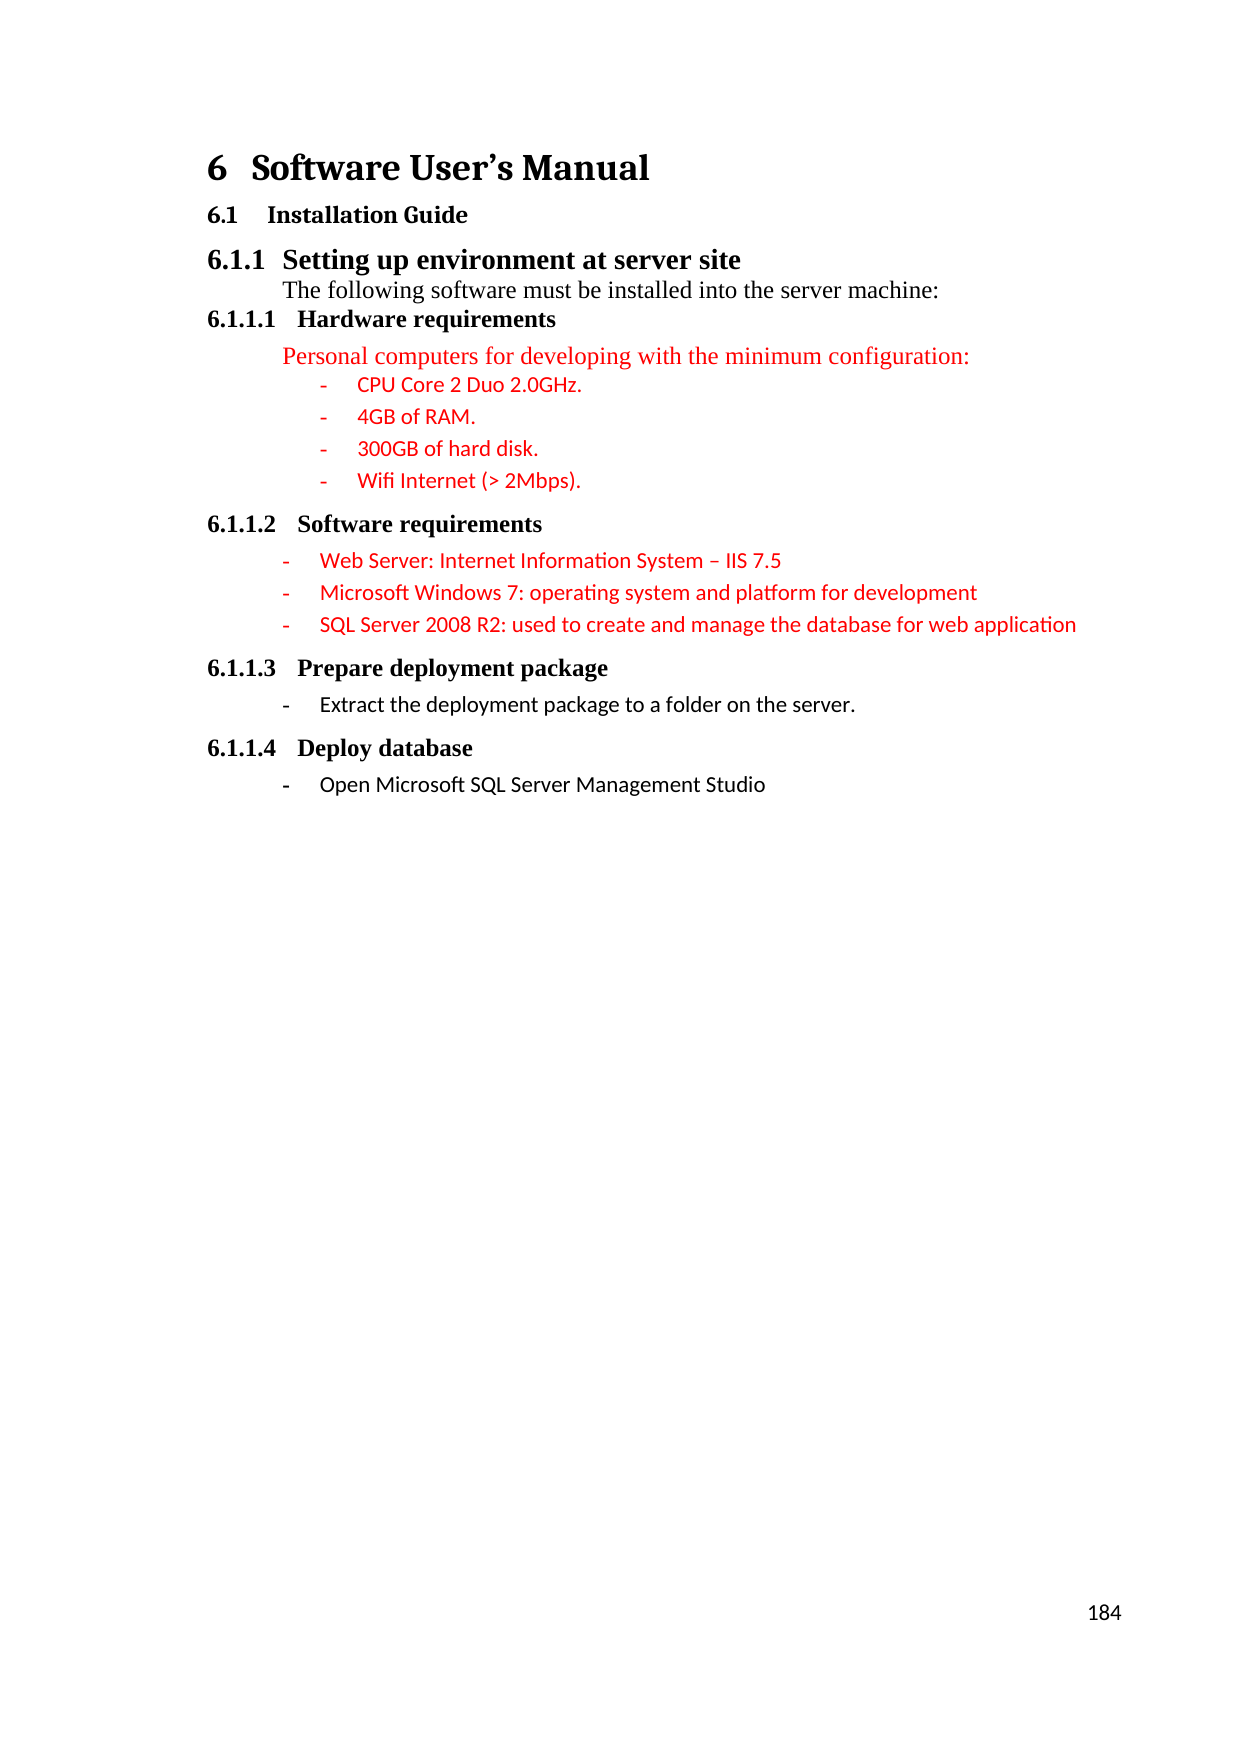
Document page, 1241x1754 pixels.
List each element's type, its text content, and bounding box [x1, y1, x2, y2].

list 300GB of hard disk. [319, 434, 1122, 462]
list Web Server: Internet Information System – IIS 7.5 [282, 546, 1122, 574]
subtitle Hardware requirements [207, 304, 1122, 333]
list Open Microsoft SQL Server Management Studio [282, 770, 1122, 798]
list CPU Core 2 Duo 2.0GHz. [319, 370, 1122, 398]
list Extract the deployment package to a folder on the server. [282, 690, 1122, 718]
subtitle Installation Guide [207, 201, 1122, 229]
subtitle Prepare deployment package [207, 653, 1122, 682]
subtitle Software requirements [207, 509, 1122, 538]
text The following software must be installed into the server machine: [282, 275, 1122, 304]
list 4GB of RAM. [319, 402, 1122, 430]
subtitle Deploy database [207, 733, 1122, 762]
subtitle Software User’s Manual [207, 147, 1122, 190]
list SQL Server 2008 R2: used to create and manage the database for web application [282, 611, 1122, 638]
text Personal computers for developing with the minimum configuration: [282, 341, 1122, 370]
list Wifi Internet (> 2Mbps). [319, 466, 1122, 494]
list Microsoft Windows 7: operating system and platform for development [282, 578, 1122, 606]
subtitle Setting up environment at server site [207, 242, 1122, 275]
